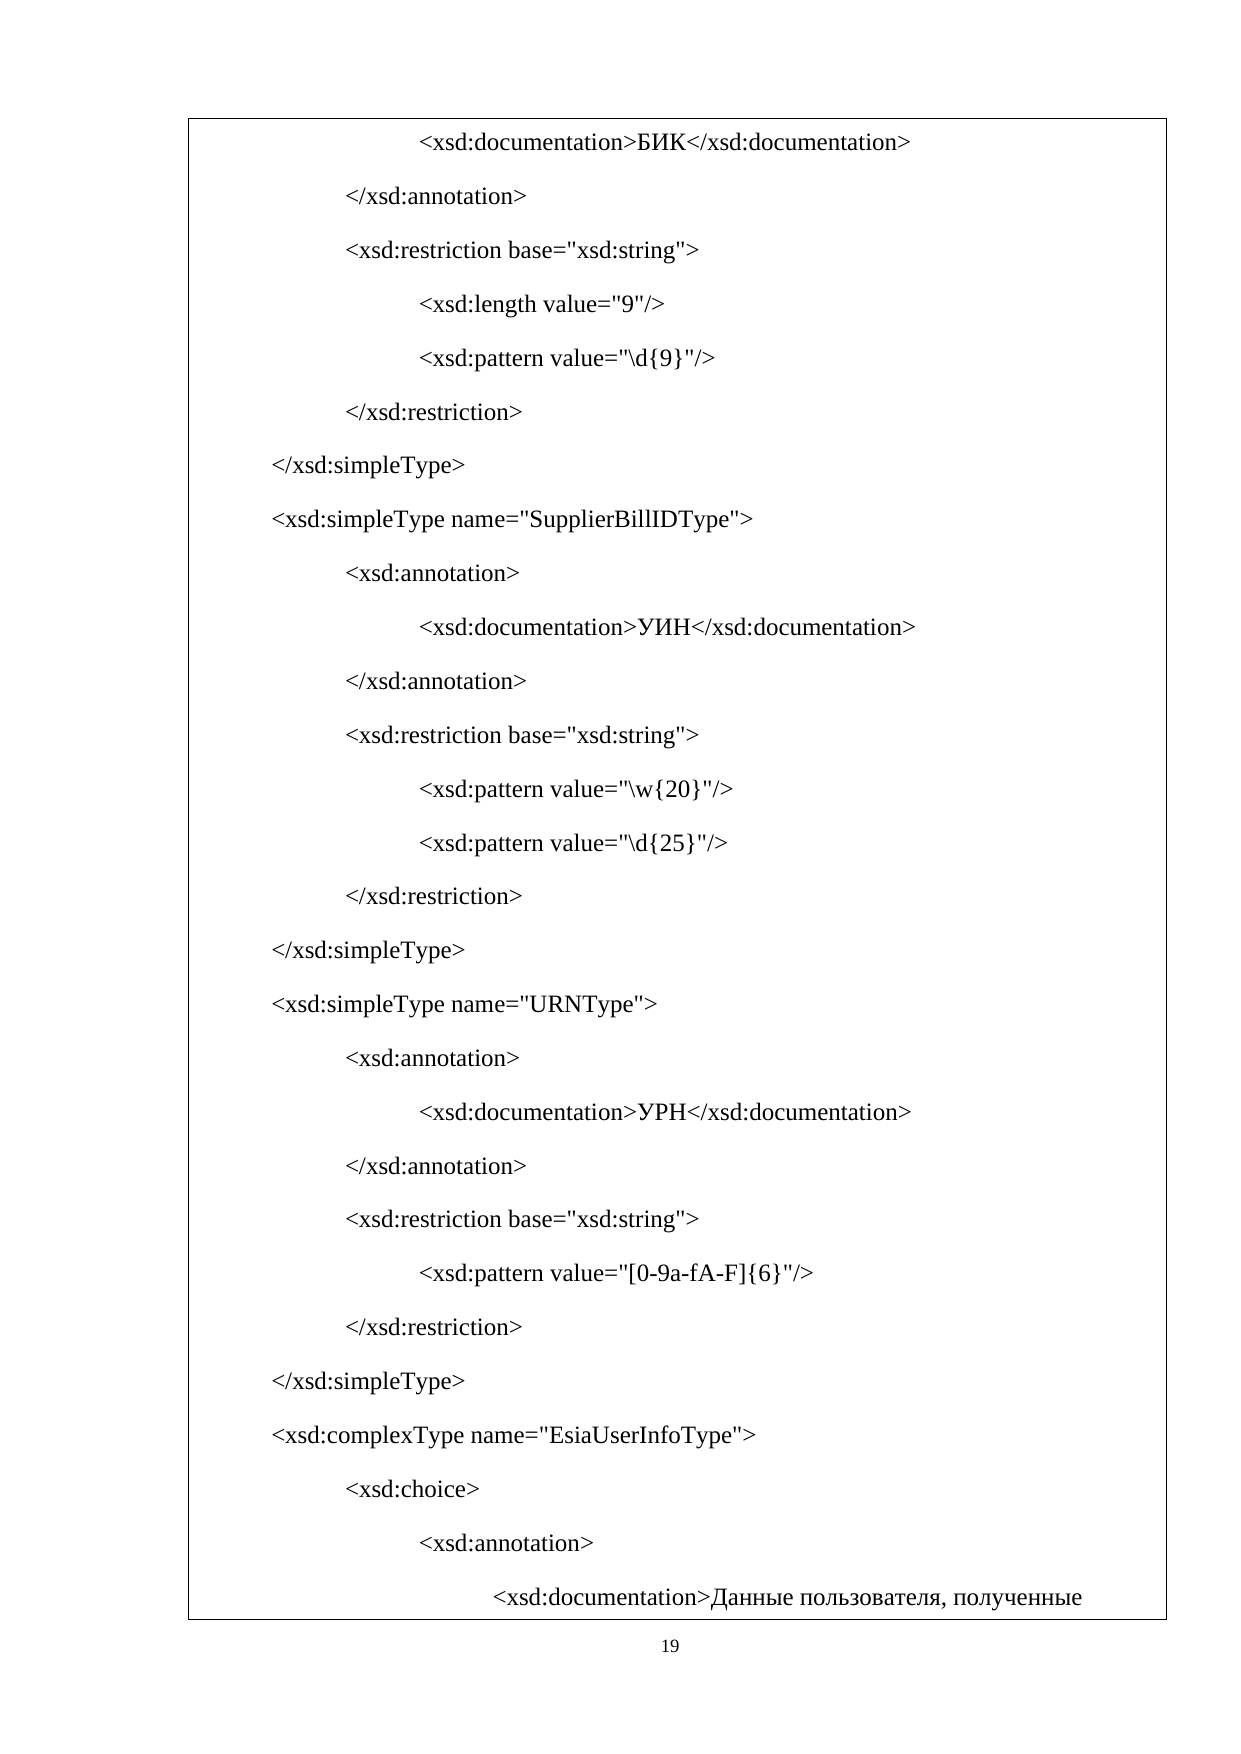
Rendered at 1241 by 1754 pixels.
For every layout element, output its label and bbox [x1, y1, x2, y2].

table_header [189, 119, 1166, 1619]
